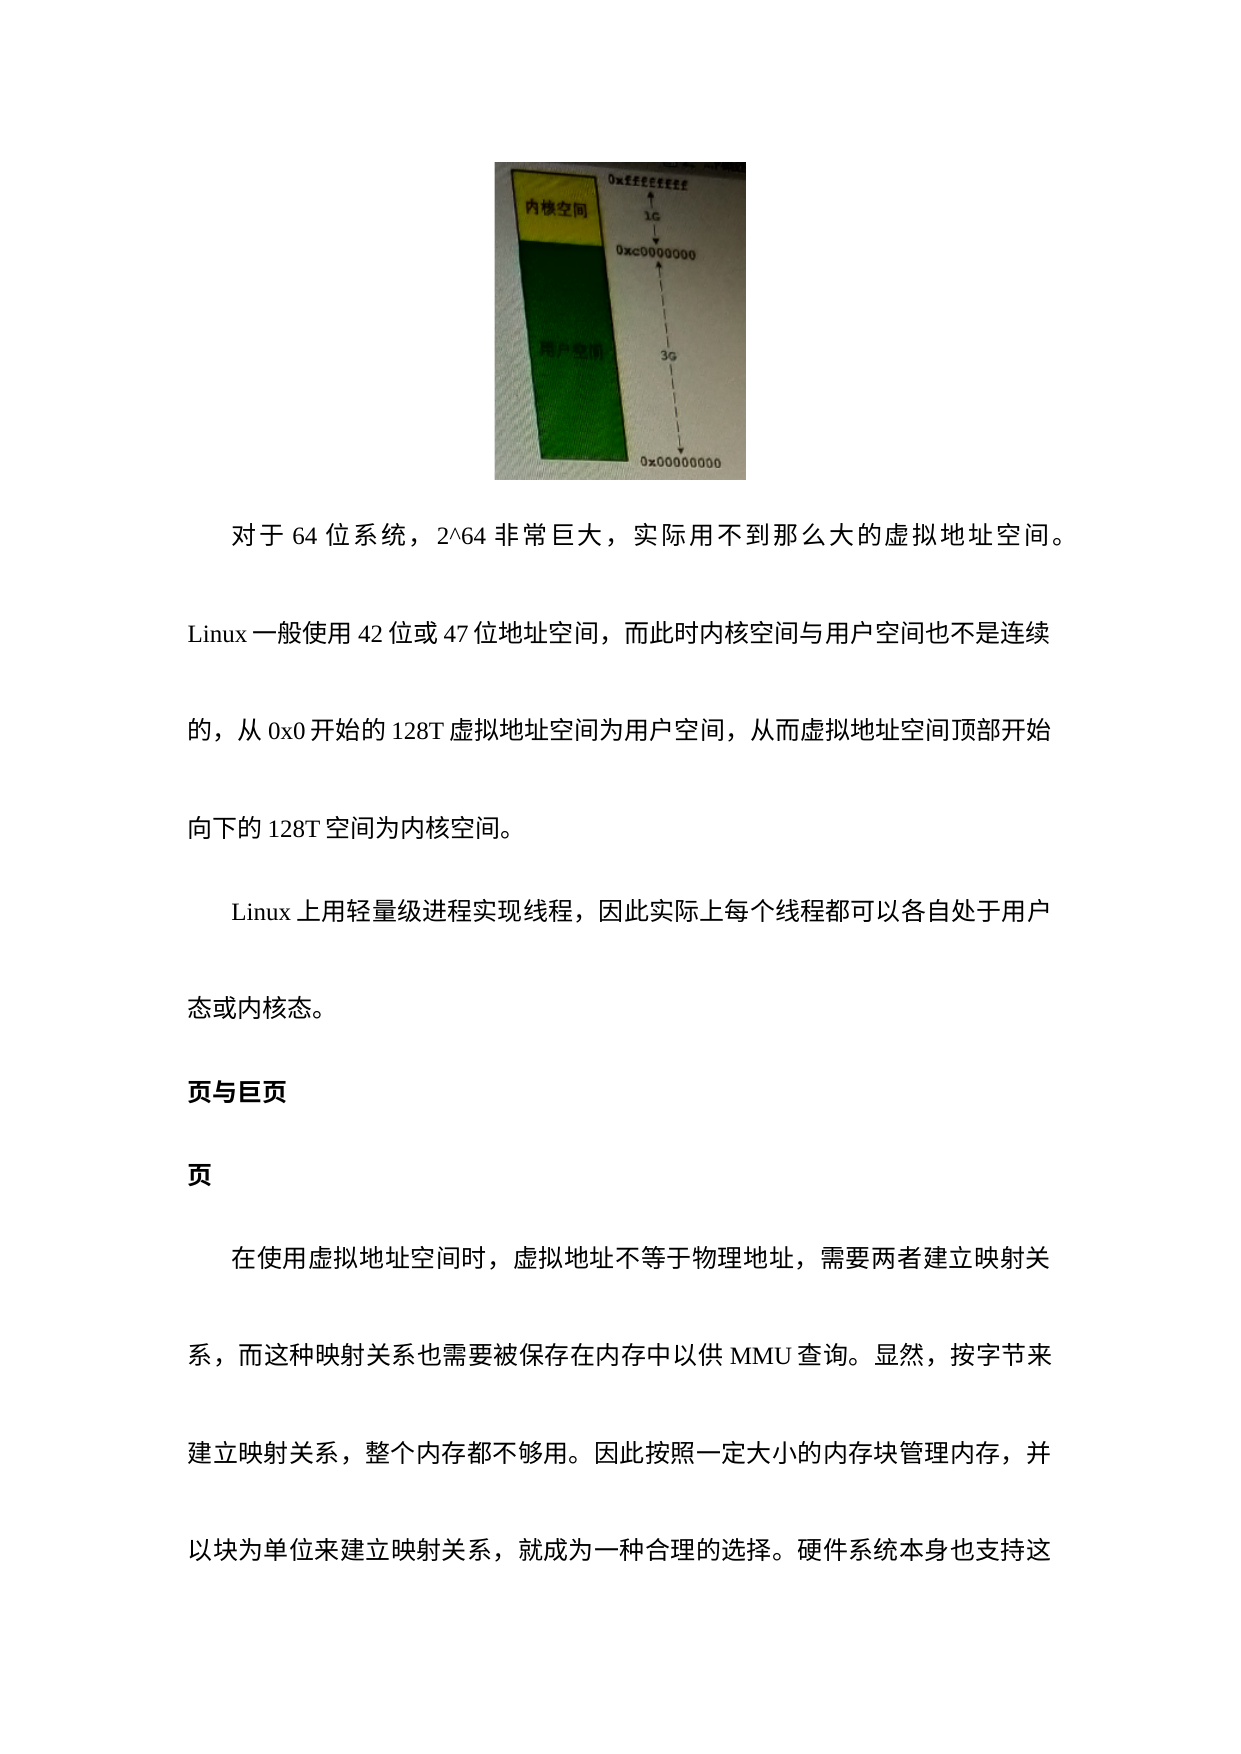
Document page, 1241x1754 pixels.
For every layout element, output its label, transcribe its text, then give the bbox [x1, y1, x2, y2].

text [187, 1224, 1053, 1581]
subtitle 页与巨页 [187, 1058, 1053, 1123]
text Linux上用轻量级进程实现线程，因此实际上每个线程都可以各自处于用户态或内核态。 [187, 877, 1053, 1039]
text 对于64位系统，2^64非常巨大，实际用不到那么大的虚拟地址空间。Linux一般使用42位或47位地址空间，而此时内核空间与用户空间也不是连续的，从0x0开始的128T虚拟地址空间为用户空间，从而虚拟地址空间顶部开始向下的128T空间为内核空间。 [187, 501, 1053, 859]
subtitle 页 [187, 1141, 1053, 1206]
picture [494, 162, 746, 480]
